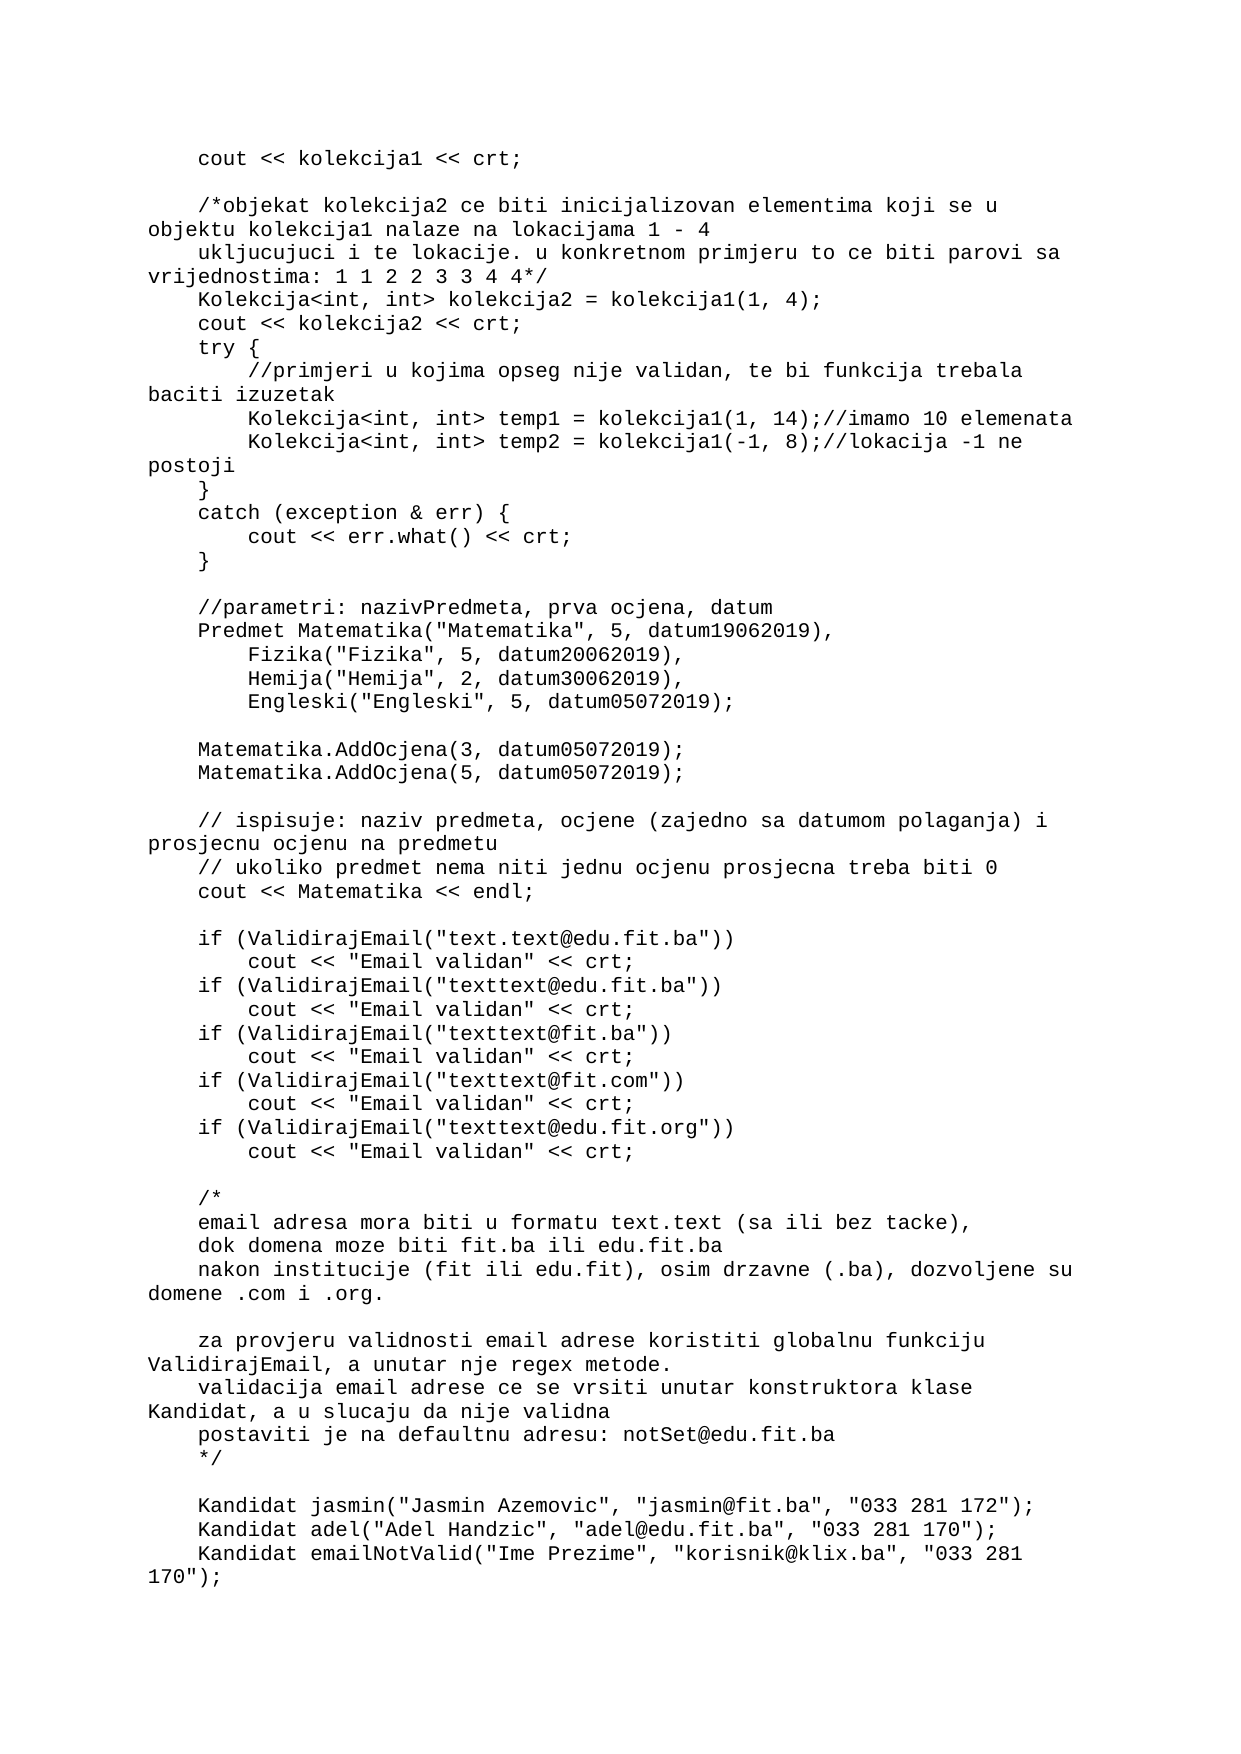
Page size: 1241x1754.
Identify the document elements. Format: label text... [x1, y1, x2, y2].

text */ [148, 1448, 1093, 1472]
text cout << kolekcija1 << crt; [148, 148, 1093, 171]
text if (ValidirajEmail("texttext@edu.fit.org")) [148, 1117, 1093, 1141]
text cout << "Email validan" << crt; [148, 1093, 1093, 1117]
text Kandidat emailNotValid("Ime Prezime", "korisnik@klix.ba", "033 281 170"); [148, 1543, 1093, 1590]
text Kolekcija<int, int> kolekcija2 = kolekcija1(1, 4); [148, 289, 1093, 313]
text Kandidat jasmin("Jasmin Azemovic", "jasmin@fit.ba", "033 281 172"); [148, 1495, 1093, 1519]
text postaviti je na defaultnu adresu: notSet@edu.fit.ba [148, 1424, 1093, 1448]
text catch (exception & err) { [148, 502, 1093, 526]
text //parametri: nazivPredmeta, prva ocjena, datum [148, 597, 1093, 621]
text Matematika.AddOcjena(3, datum05072019); [148, 739, 1093, 762]
text /*objekat kolekcija2 ce biti inicijalizovan elementima koji se u objektu kolekcija1 nalaze na lokacijama 1 - 4 [148, 195, 1093, 242]
text try { [148, 337, 1093, 360]
text cout << "Email validan" << crt; [148, 1046, 1093, 1070]
text cout << "Email validan" << crt; [148, 952, 1093, 975]
text validacija email adrese ce se vrsiti unutar konstruktora klase Kandidat, a u slucaju da nije validna [148, 1377, 1093, 1424]
text Predmet Matematika("Matematika", 5, datum19062019), [148, 621, 1093, 644]
text // ispisuje: naziv predmeta, ocjene (zajedno sa datumom polaganja) i prosjecnu ocjenu na predmetu [148, 810, 1093, 857]
text if (ValidirajEmail("texttext@fit.com")) [148, 1070, 1093, 1093]
text cout << kolekcija2 << crt; [148, 313, 1093, 337]
text dok domena moze biti fit.ba ili edu.fit.ba [148, 1235, 1093, 1259]
text //primjeri u kojima opseg nije validan, te bi funkcija trebala baciti izuzetak [148, 360, 1093, 408]
text Matematika.AddOcjena(5, datum05072019); [148, 762, 1093, 786]
text Kolekcija<int, int> temp2 = kolekcija1(-1, 8);//lokacija -1 ne postoji [148, 431, 1093, 479]
text cout << "Email validan" << crt; [148, 999, 1093, 1022]
text } [148, 549, 1093, 573]
text } [148, 479, 1093, 502]
text cout << Matematika << endl; [148, 881, 1093, 904]
text cout << err.what() << crt; [148, 526, 1093, 549]
text if (ValidirajEmail("texttext@fit.ba")) [148, 1022, 1093, 1046]
text /* [148, 1188, 1093, 1212]
text if (ValidirajEmail("texttext@edu.fit.ba")) [148, 975, 1093, 999]
text cout << "Email validan" << crt; [148, 1141, 1093, 1164]
text email adresa mora biti u formatu text.text (sa ili bez tacke), [148, 1212, 1093, 1235]
text Engleski("Engleski", 5, datum05072019); [148, 691, 1093, 715]
text Kolekcija<int, int> temp1 = kolekcija1(1, 14);//imamo 10 elemenata [148, 408, 1093, 431]
text Kandidat adel("Adel Handzic", "adel@edu.fit.ba", "033 281 170"); [148, 1519, 1093, 1543]
text // ukoliko predmet nema niti jednu ocjenu prosjecna treba biti 0 [148, 857, 1093, 881]
text if (ValidirajEmail("text.text@edu.fit.ba")) [148, 928, 1093, 952]
text nakon institucije (fit ili edu.fit), osim drzavne (.ba), dozvoljene su domene .com i .org. [148, 1259, 1093, 1306]
text za provjeru validnosti email adrese koristiti globalnu funkciju ValidirajEmail, a unutar nje regex metode. [148, 1330, 1093, 1377]
text Fizika("Fizika", 5, datum20062019), [148, 644, 1093, 668]
text Hemija("Hemija", 2, datum30062019), [148, 668, 1093, 691]
text ukljucujuci i te lokacije. u konkretnom primjeru to ce biti parovi sa vrijednostima: 1 1 2 2 3 3 4 4*/ [148, 242, 1093, 289]
